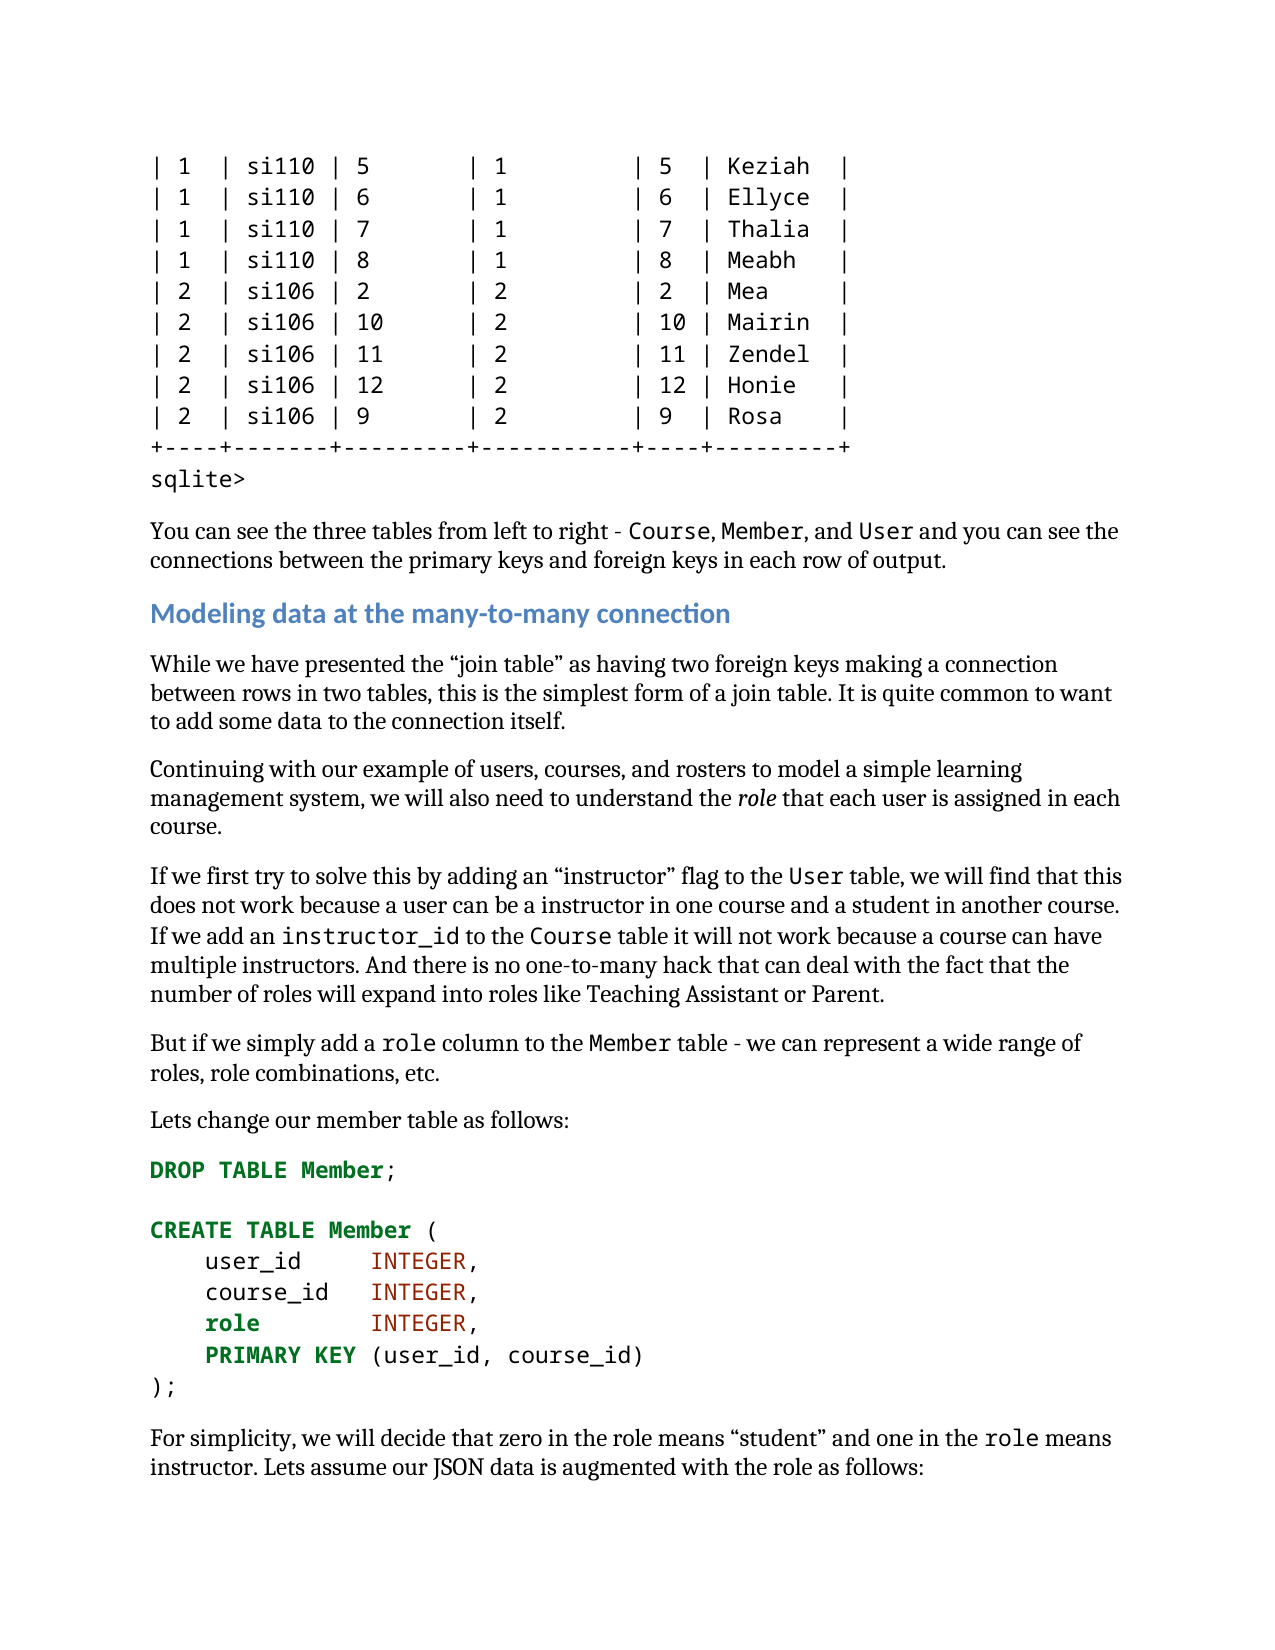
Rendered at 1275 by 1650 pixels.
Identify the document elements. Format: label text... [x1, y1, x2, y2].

text For simplicity, we will decide that zero in the role means “student” and one in the role means instructor. Lets assume our JSON data is augmented with the role as follows: [150, 1422, 1125, 1482]
subtitle Modeling data at the many-to-many connection [150, 595, 1125, 631]
text But if we simply add a role column to the Member table - we can represent a wide range of roles, role combinations, etc. [150, 1027, 1125, 1087]
text If we first try to solve this by adding an “instructor” flag to the User table, we will find that this does not work because a user can be a instructor in one course and a student in another course. If we add an instructor_id to the Course table it will not work because a course can have multiple instructors. And there is no one-to-many hack that can deal with the fact that the number of roles will expand into roles like Teaching Assistant or Parent. [150, 860, 1125, 1008]
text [150, 150, 1125, 494]
text Continuing with our example of users, courses, and rosters to model a simple learning management system, we will also need to understand the role that each user is assigned in each course. [150, 755, 1125, 841]
text DROP TABLE Member; CREATE TABLE Member ( user_id INTEGER, course_id INTEGER, role INTEGER, PRIMARY KEY (user_id, course_id) ); [150, 1153, 1125, 1401]
text Lets change our member table as follows: [150, 1106, 1125, 1135]
text While we have presented the “join table” as having two foreign keys making a connection between rows in two tables, this is the simplest form of a join table. It is quite common to want to add some data to the connection itself. [150, 650, 1125, 736]
text You can see the three tables from left to right - Course, Member, and User and you can see the connections between the primary keys and foreign keys in each row of output. [150, 514, 1125, 574]
